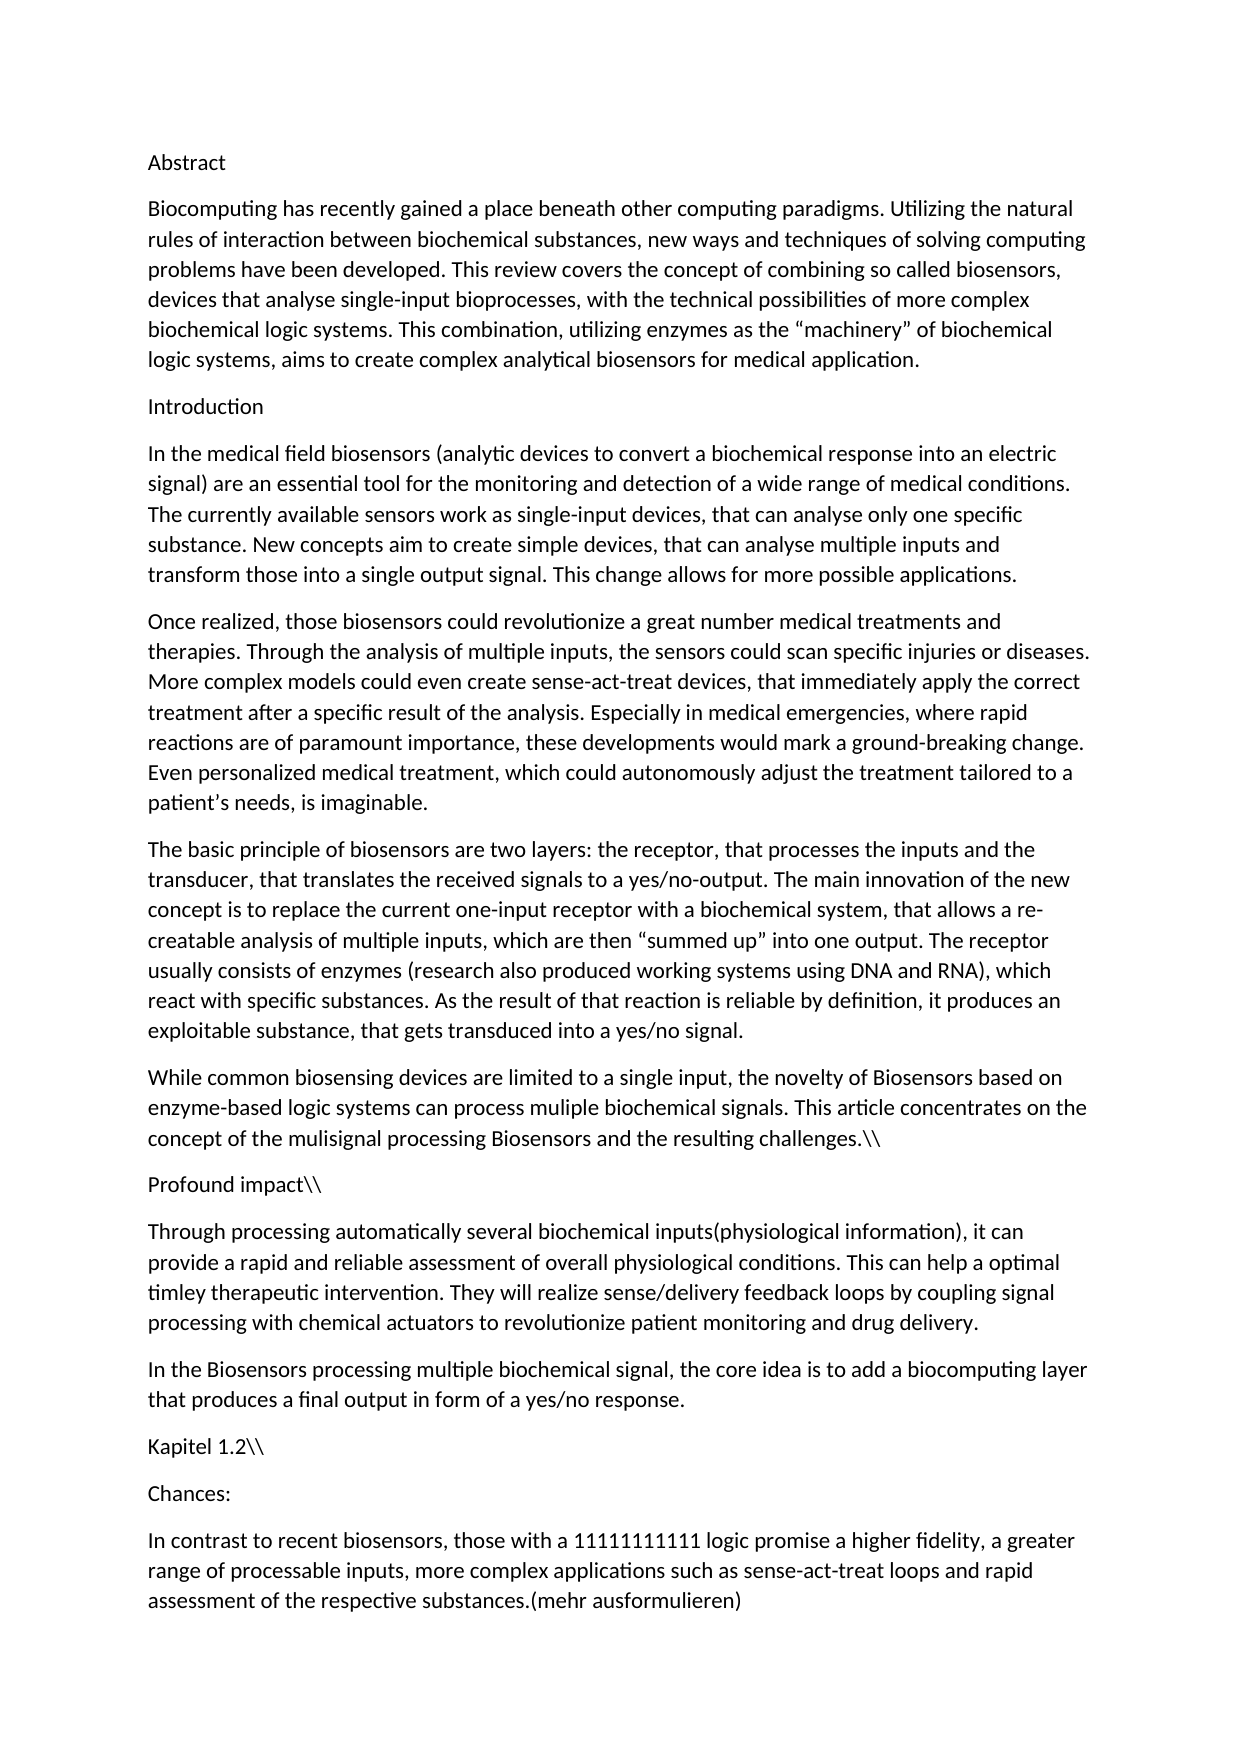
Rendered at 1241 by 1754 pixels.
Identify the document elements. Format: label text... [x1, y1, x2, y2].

text In contrast to recent biosensors, those with a 11111111111 logic promise a higher fidelity, a greater range of processable inputs, more complex applications such as sense-act-treat loops and rapid assessment of the respective substances.(mehr ausformulieren) [148, 1526, 1093, 1614]
text The basic principle of biosensors are two layers: the receptor, that processes the inputs and the transducer, that translates the received signals to a yes/no-output. The main innovation of the new concept is to replace the current one-input receptor with a biochemical system, that allows a re-creatable analysis of multiple inputs, which are then “summed up” into one output. The receptor usually consists of enzymes (research also produced working systems using DNA and RNA), which react with specific substances. As the result of that reaction is reliable by definition, it produces an exploitable substance, that gets transduced into a yes/no signal. [148, 835, 1093, 1044]
text Introduction [148, 392, 1093, 420]
text Through processing automatically several biochemical inputs(physiological information), it can provide a rapid and reliable assessment of overall physiological conditions. This can help a optimal timley therapeutic intervention. They will realize sense/delivery feedback loops by coupling signal processing with chemical actuators to revolutionize patient monitoring and drug delivery. [148, 1217, 1093, 1336]
text Kapitel 1.2\\ [148, 1432, 1093, 1460]
text Biocomputing has recently gained a place beneath other computing paradigms. Utilizing the natural rules of interaction between biochemical substances, new ways and techniques of solving computing problems have been developed. This review covers the concept of combining so called biosensors, devices that analyse single-input bioprocesses, with the technical possibilities of more complex biochemical logic systems. This combination, utilizing enzymes as the “machinery” of biochemical logic systems, aims to create complex analytical biosensors for medical application. [148, 194, 1093, 373]
text In the medical field biosensors (analytic devices to convert a biochemical response into an electric signal) are an essential tool for the monitoring and detection of a wide range of medical conditions. The currently available sensors work as single-input devices, that can analyse only one specific substance. New concepts aim to create simple devices, that can analyse multiple inputs and transform those into a single output signal. This change allows for more possible applications. [148, 439, 1093, 588]
text Abstract [148, 148, 1093, 176]
text While common biosensing devices are limited to a single input, the novelty of Biosensors based on enzyme-based logic systems can process muliple biochemical signals. This article concentrates on the concept of the mulisignal processing Biosensors and the resulting challenges.\\ [148, 1063, 1093, 1152]
text Chances: [148, 1479, 1093, 1507]
text In the Biosensors processing multiple biochemical signal, the core idea is to add a biocomputing layer that produces a final output in form of a yes/no response. [148, 1355, 1093, 1413]
text Profound impact\\ [148, 1171, 1093, 1198]
text Once realized, those biosensors could revolutionize a great number medical treatments and therapies. Through the analysis of multiple inputs, the sensors could scan specific injuries or diseases. More complex models could even create sense-act-treat devices, that immediately apply the correct treatment after a specific result of the analysis. Especially in medical emergencies, where rapid reactions are of paramount importance, these developments would mark a ground-breaking change. Even personalized medical treatment, which could autonomously adjust the treatment tailored to a patient’s needs, is imaginable. [148, 607, 1093, 816]
